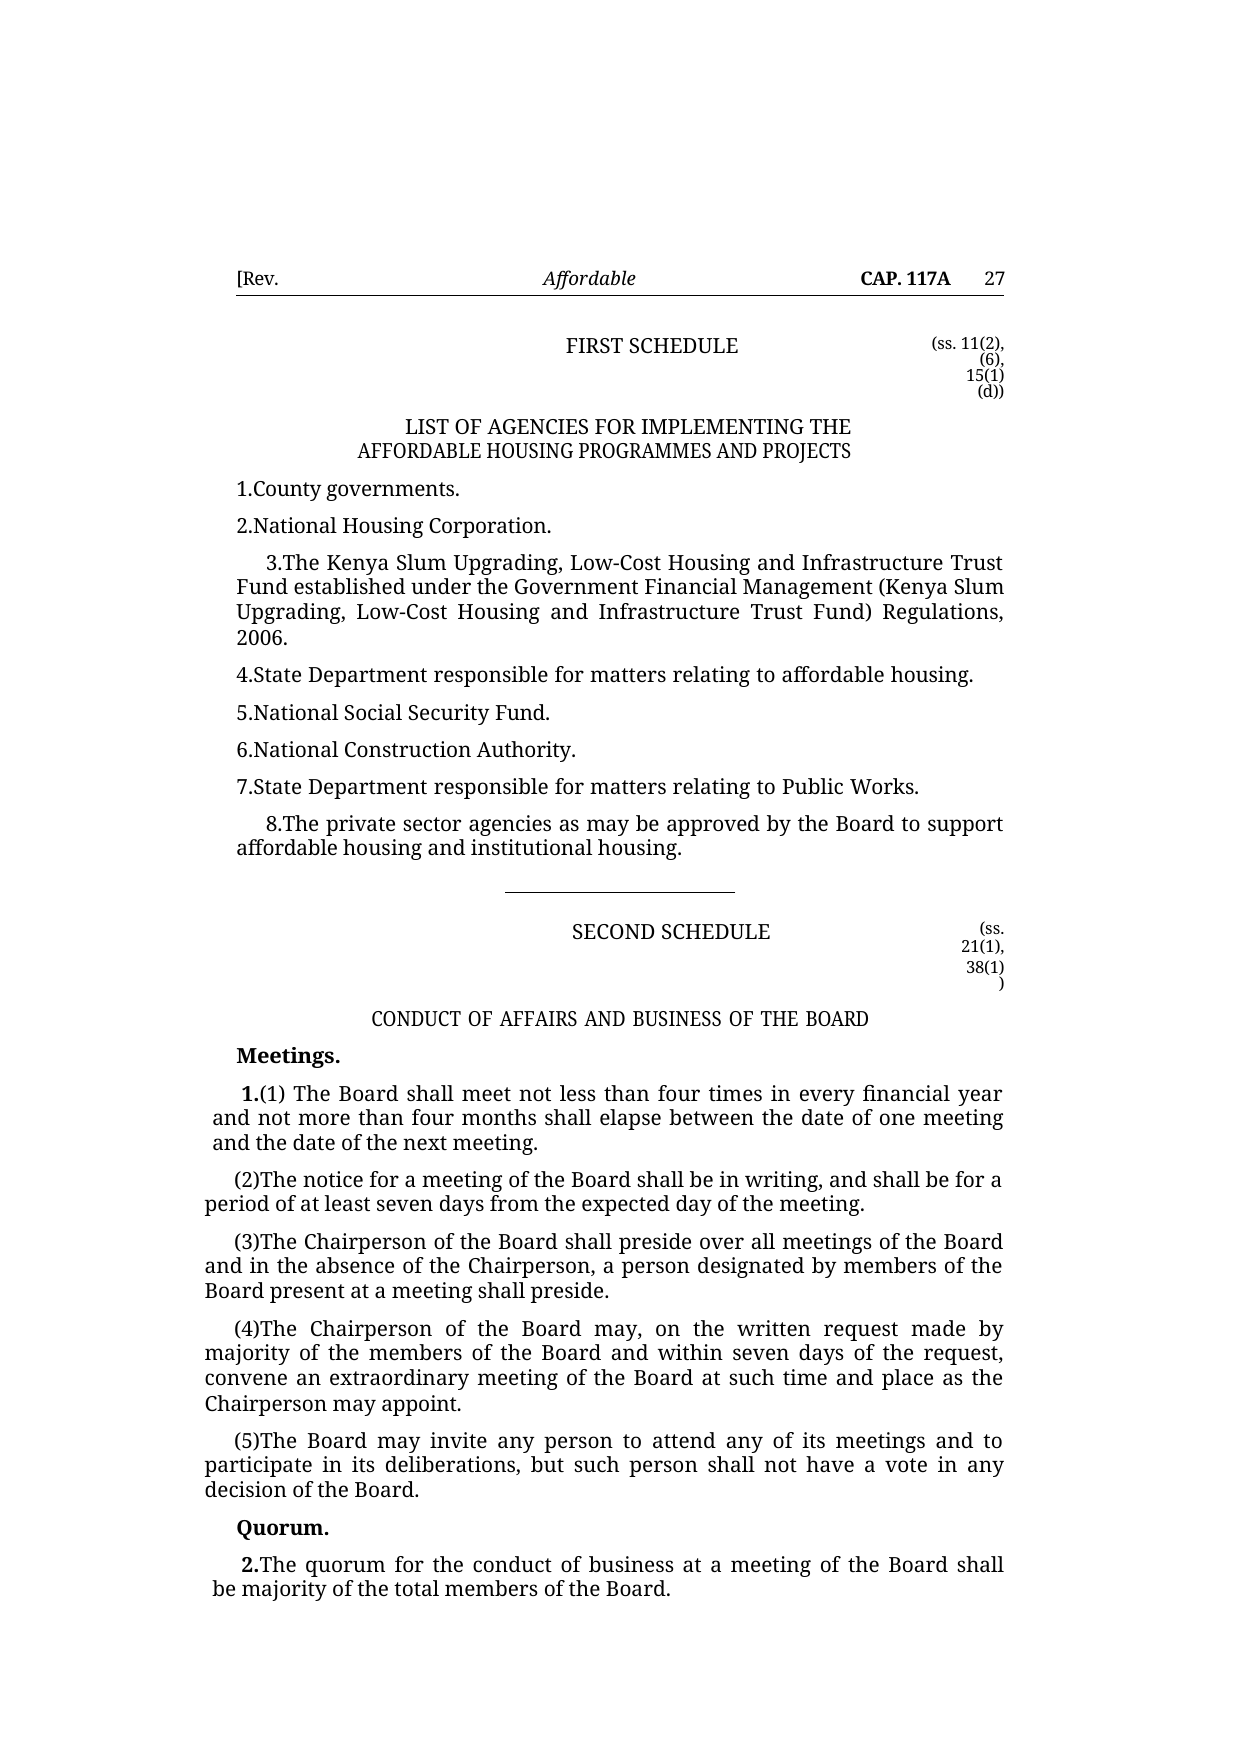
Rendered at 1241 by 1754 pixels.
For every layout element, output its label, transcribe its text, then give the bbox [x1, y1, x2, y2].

subtitle Quorum. [236, 1513, 1065, 1542]
list (1) The Board shall meet not less than four times in every ﬁnancial year and not more than four months shall elapse between the date of one meeting and the date of the next meeting. [212, 1081, 1004, 1156]
list State Department responsible for matters relating to Public Works. [236, 772, 1065, 800]
list National Social Security Fund. [236, 698, 1065, 726]
list The Chairperson of the Board shall preside over all meetings of the Board and in the absence of the Chairperson, a person designated by members of the Board present at a meeting shall preside. [204, 1230, 1004, 1305]
list The quorum for the conduct of business at a meeting of the Board shall be majority of the total members of the Board. [212, 1553, 1004, 1603]
list The Kenya Slum Upgrading, Low-Cost Housing and Infrastructure Trust Fund established under the Government Financial Management (Kenya Slum Upgrading, Low-Cost Housing and Infrastructure Trust Fund) Regulations, 2006. [236, 551, 1004, 651]
subtitle Meetings. [236, 1041, 1065, 1070]
list The notice for a meeting of the Board shall be in writing, and shall be for a period of at least seven days from the expected day of the meeting. [204, 1168, 1004, 1218]
text CONDUCT OF AFFAIRS AND BUSINESS OF THE BOARD [175, 1004, 1065, 1033]
list The Board may invite any person to attend any of its meetings and to participate in its deliberations, but such person shall not have a vote in any decision of the Board. [204, 1429, 1004, 1504]
text LIST OF AGENCIES FOR IMPLEMENTING THE AFFORDABLE HOUSING PROGRAMMES AND PROJECTS [357, 414, 889, 465]
list National Construction Authority. [236, 735, 1065, 763]
text SECOND SCHEDULE (ss. 21(1), 38(1)) [524, 924, 1004, 994]
list National Housing Corporation. [236, 511, 1065, 540]
list The private sector agencies as may be approved by the Board to support affordable housing and institutional housing. [236, 811, 1004, 861]
list The Chairperson of the Board may, on the written request made by majority of the members of the Board and within seven days of the request, convene an extraordinary meeting of the Board at such time and place as the Chairperson may appoint. [204, 1317, 1004, 1417]
list County governments. [236, 474, 1065, 502]
text FIRST SCHEDULE (ss. 11(2), (6), 15(1)(d)) [537, 331, 1004, 402]
list State Department responsible for matters relating to affordable housing. [236, 660, 1065, 689]
